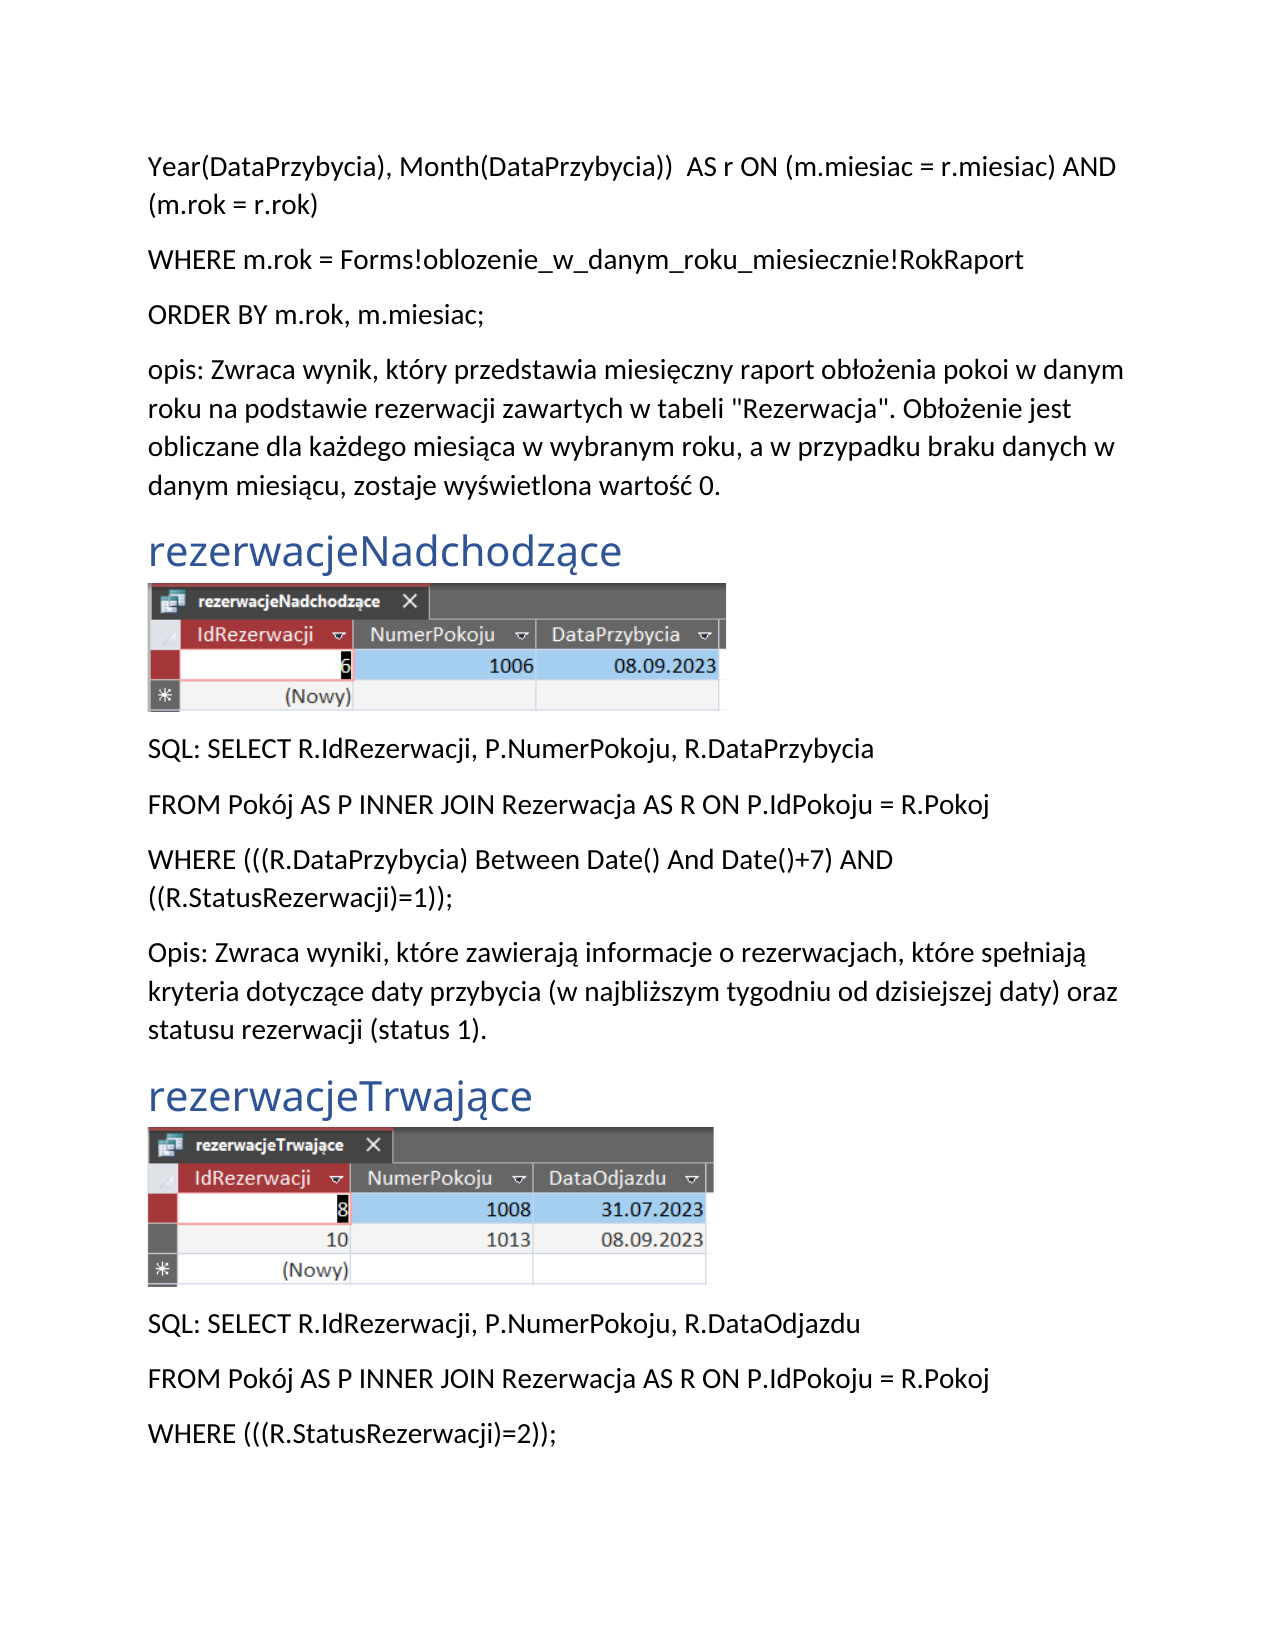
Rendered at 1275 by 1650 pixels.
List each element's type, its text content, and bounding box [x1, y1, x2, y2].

text WHERE (((R.DataPrzybycia) Between Date() And Date()+7) AND ((R.StatusRezerwacji)=1)); [148, 841, 1127, 915]
picture [147, 1127, 714, 1287]
text FROM Pokój AS P INNER JOIN Rezerwacja AS R ON P.IdPokoju = R.Pokoj [148, 786, 1127, 821]
text WHERE m.rok = Forms!oblozenie_w_danym_roku_miesiecznie!RokRaport [148, 241, 1127, 277]
text opis: Zwraca wynik, który przedstawia miesięczny raport obłożenia pokoi w danym roku na podstawie rezerwacji zawartych w tabeli "Rezerwacja". Obłożenie jest obliczane dla każdego miesiąca w wybranym roku, a w przypadku braku danych w danym miesiącu, zostaje wyświetlona wartość 0. [148, 351, 1127, 502]
text WHERE (((R.StatusRezerwacji)=2)); [148, 1415, 1127, 1451]
text Opis: Zwraca wyniki, które zawierają informacje o rezerwacjach, które spełniają kryteria dotyczące daty przybycia (w najbliższym tygodniu od dzisiejszej daty) oraz statusu rezerwacji (status 1). [148, 934, 1127, 1047]
text ORDER BY m.rok, m.miesiac; [148, 296, 1127, 332]
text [148, 148, 1127, 222]
subtitle rezerwacjeTrwające [148, 1066, 1127, 1123]
text FROM Pokój AS P INNER JOIN Rezerwacja AS R ON P.IdPokoju = R.Pokoj [148, 1360, 1127, 1396]
subtitle rezerwacjeNadchodzące [148, 522, 1127, 578]
text SQL: SELECT R.IdRezerwacji, P.NumerPokoju, R.DataOdjazdu [148, 1305, 1127, 1341]
picture [147, 583, 727, 712]
text SQL: SELECT R.IdRezerwacji, P.NumerPokoju, R.DataPrzybycia [148, 731, 1127, 766]
